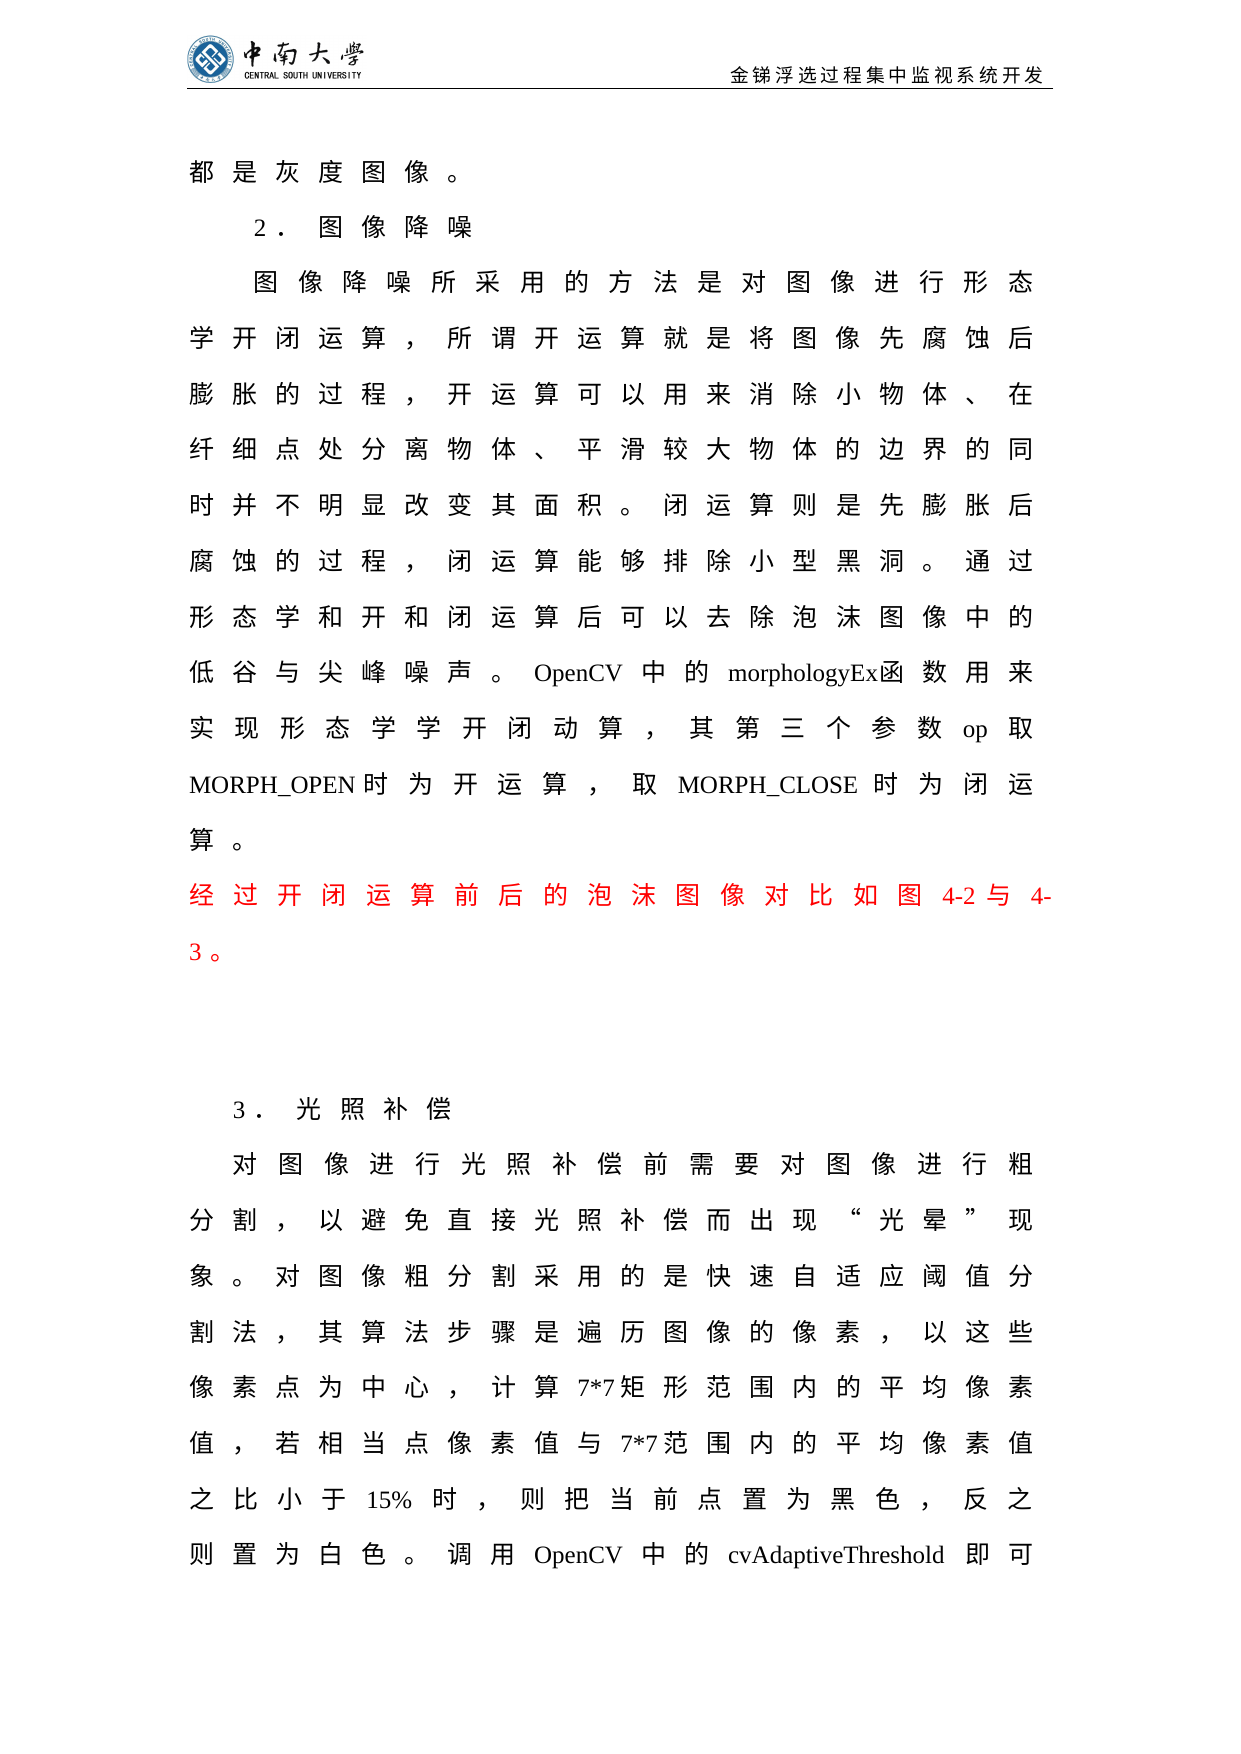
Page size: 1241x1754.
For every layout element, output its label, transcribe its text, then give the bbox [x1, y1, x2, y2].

text 2．图像降噪 [189, 207, 1051, 244]
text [189, 152, 1051, 189]
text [189, 1144, 1051, 1572]
text 图像降噪所采用的方法是对图像进行形态学开闭运算，所谓开运算就是将图像先腐蚀后膨胀的过程，开运算可以用来消除小物体、在纤细点处分离物体、平滑较大物体的边界的同时并不明显改变其面积。闭运算则是先膨胀后腐蚀的过程，闭运算能够排除小型黑洞。通过形态学和开和闭运算后可以去除泡沫图像中的低谷与尖峰噪声。OpenCV中的morphologyEx函数用来实现形态学学开闭动算，其第三个参数op取MORPH_OPEN时为开运算，取MORPH_CLOSE时为闭运算。 [189, 262, 1051, 857]
text 经过开闭运算前后的泡沫图像对比如图4-2与4-3。 [189, 875, 1051, 968]
picture [187, 35, 367, 83]
text 3．光照补偿 [189, 1089, 1051, 1126]
